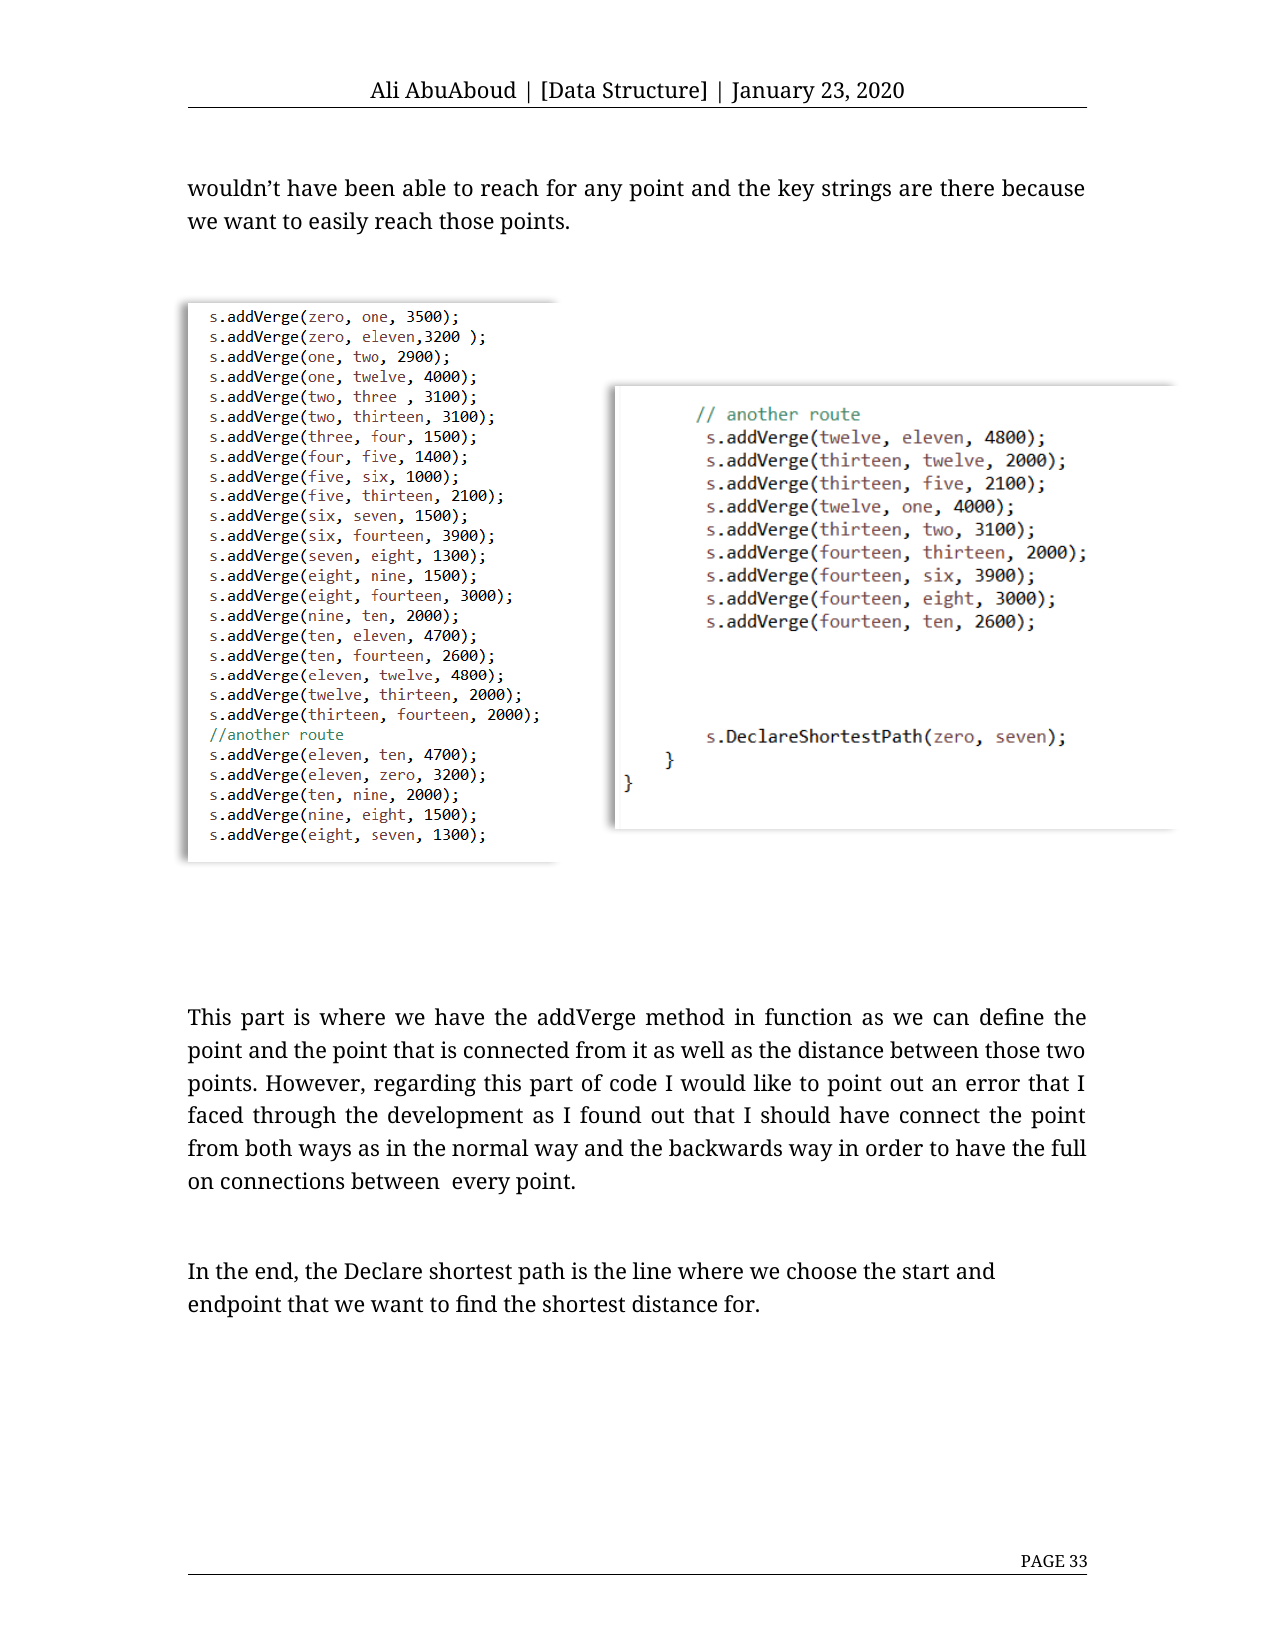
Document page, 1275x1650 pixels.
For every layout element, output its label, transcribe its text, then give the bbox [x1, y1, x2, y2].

picture [188, 303, 563, 862]
picture [615, 386, 1180, 829]
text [187, 173, 1087, 236]
text In the end, the Declare shortest path is the line where we choose the start and endpoint that we want to find the shortest distance for. [187, 1256, 1087, 1318]
text This part is where we have the addVerge method in function as we can define the point and the point that is connected from it as well as the distance between those two points. However, regarding this part of code I would like to point out an error that I faced through the development as I found out that I should have connect the point from both ways as in the normal way and the backwards way in order to have the full on connections between every point. [187, 1002, 1087, 1195]
